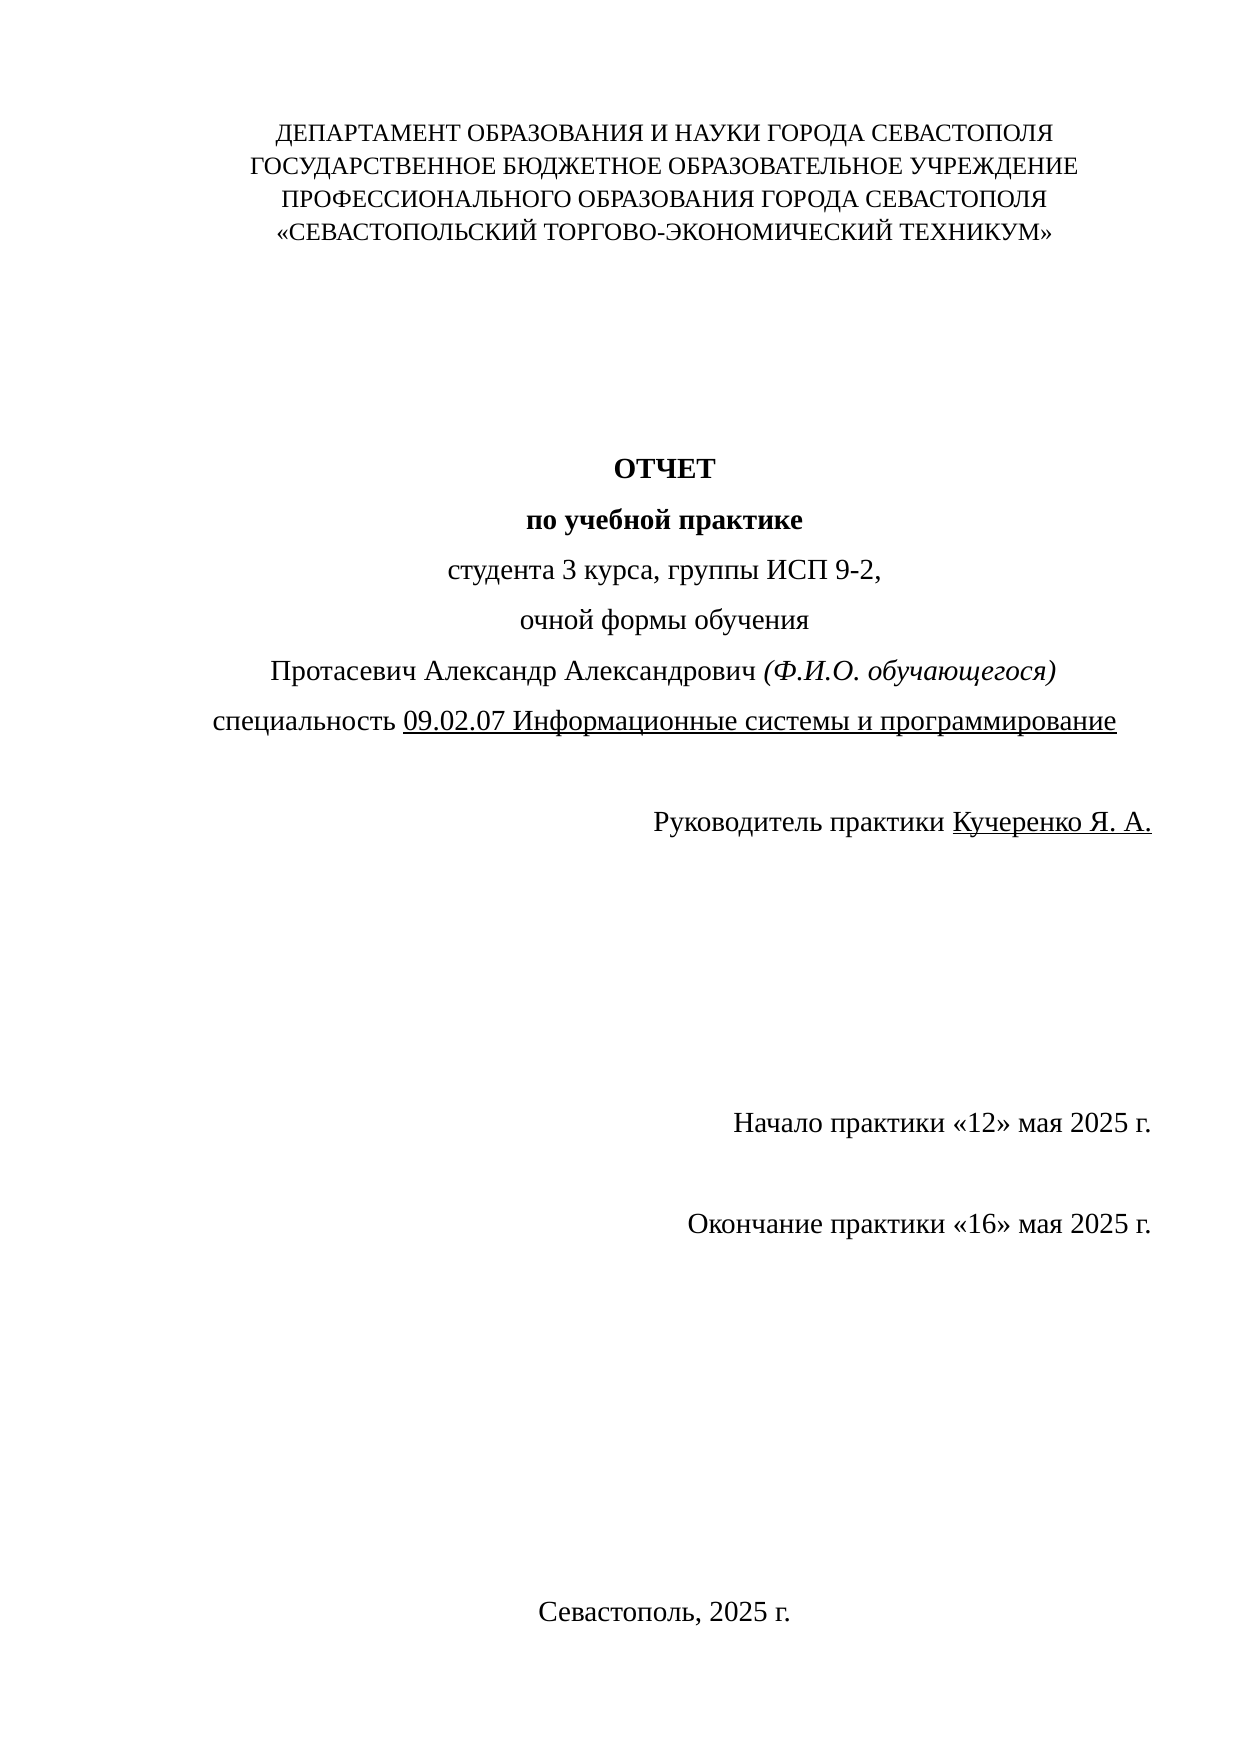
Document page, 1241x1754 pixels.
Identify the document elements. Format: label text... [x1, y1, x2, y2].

text Окончание практики «16» мая 2025 г. [177, 1206, 1152, 1240]
text Протасевич Александр Александрович (Ф.И.О. обучающегося) [177, 653, 1152, 686]
text ДЕПАРТАМЕНТ ОБРАЗОВАНИЯ И НАУКИ ГОРОДА СЕВАСТОПОЛЯ [177, 118, 1152, 147]
text Руководитель практики Кучеренко Я. А. [177, 804, 1152, 837]
text Начало практики «12» мая 2025 г. [177, 1106, 1152, 1139]
text специальность 09.02.07 Информационные системы и программирование [177, 703, 1152, 737]
text ОТЧЕТ [177, 451, 1152, 485]
text по учебной практике [177, 502, 1152, 535]
text очной формы обучения [177, 602, 1152, 636]
text ГОСУДАРСТВЕННОЕ БЮДЖЕТНОЕ ОБРАЗОВАТЕЛЬНОЕ УЧРЕЖДЕНИЕ ПРОФЕССИОНАЛЬНОГО ОБРАЗОВАНИЯ ГОРОДА СЕВАСТОПОЛЯ «СЕВАСТОПОЛЬСКИЙ ТОРГОВО-ЭКОНОМИЧЕСКИЙ ТЕХНИКУМ» [177, 151, 1152, 246]
text студента 3 курса, группы ИСП 9-2, [177, 552, 1152, 586]
text Севастополь, 2025 г. [177, 1594, 1152, 1628]
